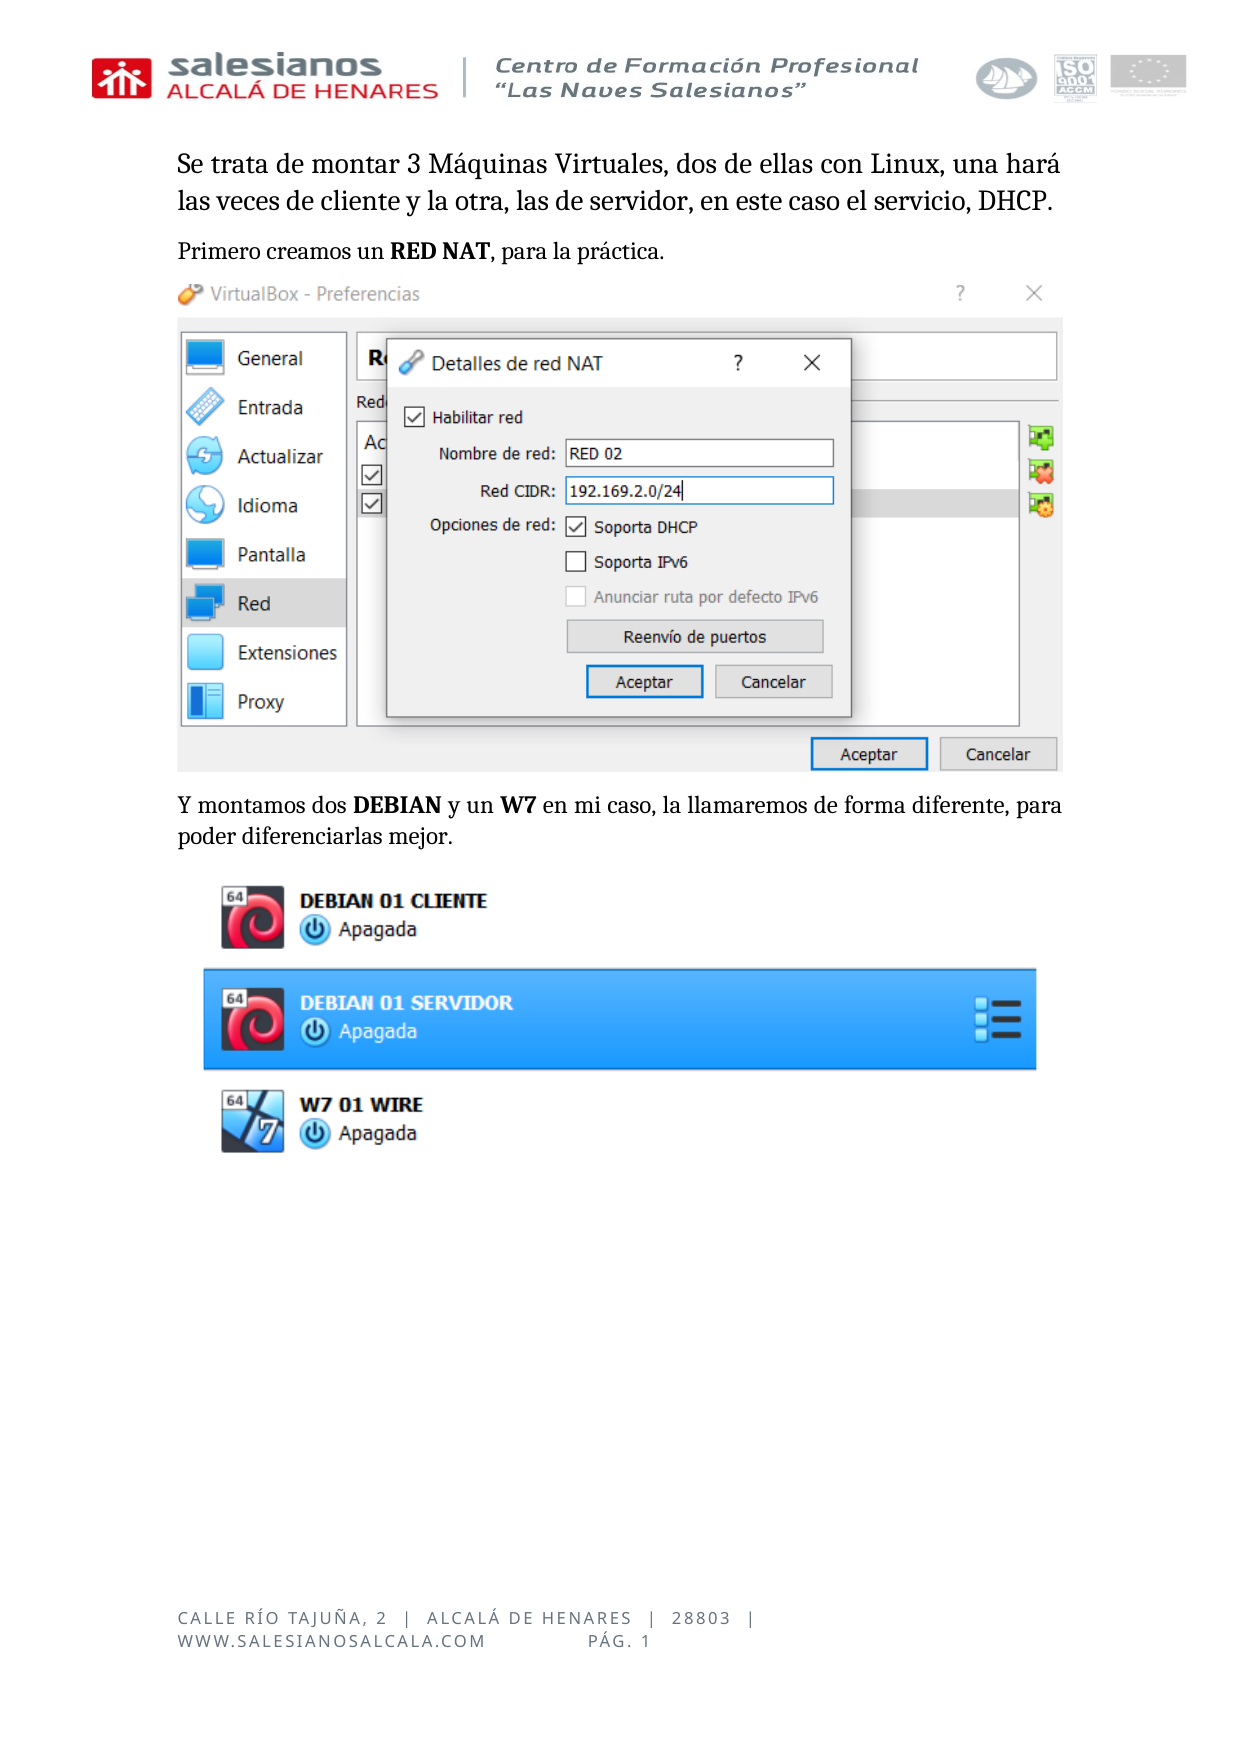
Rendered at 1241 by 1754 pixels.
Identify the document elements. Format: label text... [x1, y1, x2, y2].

text Se trata de montar 3 Máquinas Virtuales, dos de ellas con Linux, una hará las veces de cliente y la otra, las de servidor, en este caso el servicio, DHCP. [177, 148, 1063, 217]
picture [203, 869, 1037, 1167]
picture [177, 284, 1063, 772]
text Y montamos dos DEBIAN y un W7 en mi caso, la llamaremos de forma diferente, para poder diferenciarlas mejor. [177, 791, 1063, 850]
text Primero creamos un RED NAT, para la práctica. [177, 237, 1063, 265]
